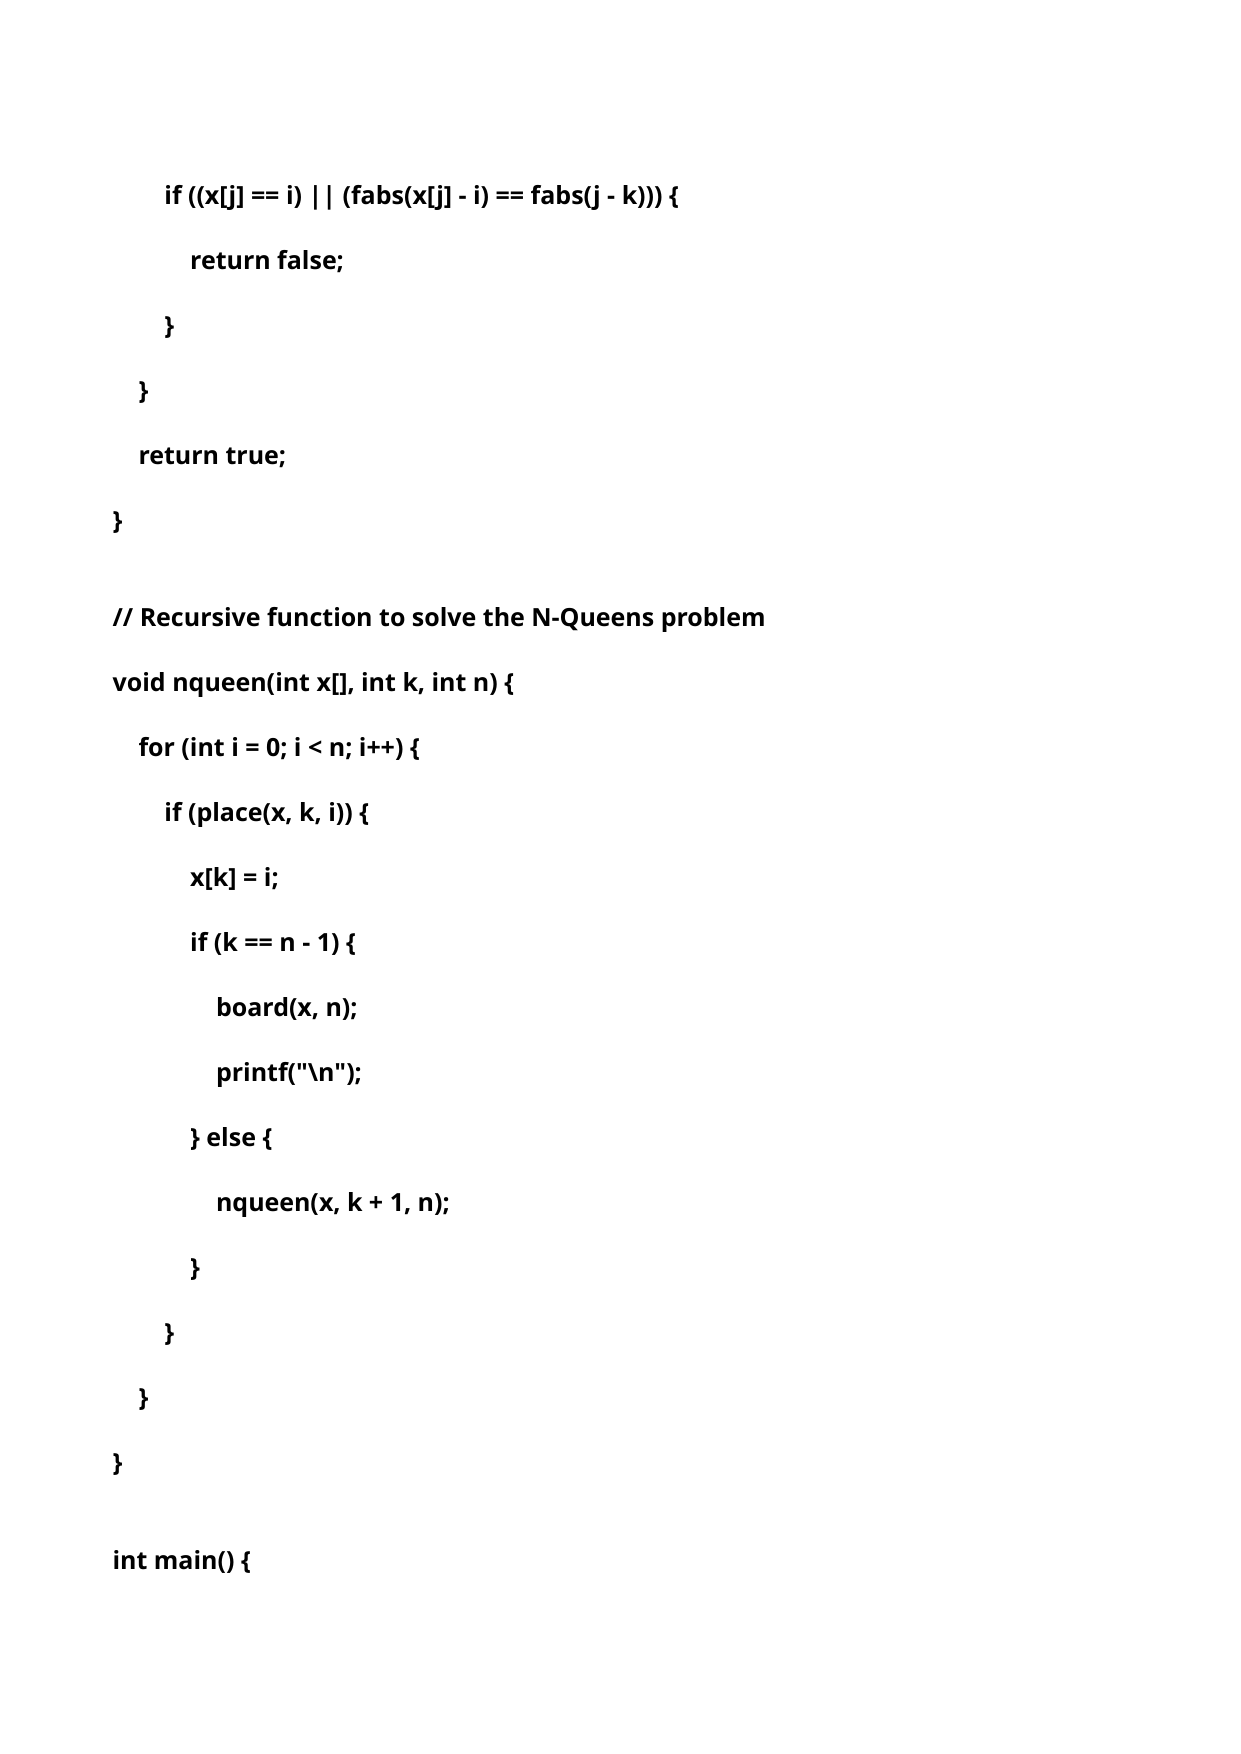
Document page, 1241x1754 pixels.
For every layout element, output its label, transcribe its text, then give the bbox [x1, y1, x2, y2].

text if ((x[j] == i) || (fabs(x[j] - i) == fabs(j - k))) { [112, 162, 1128, 227]
text } [112, 487, 1128, 552]
text x[k] = i; [112, 844, 1128, 909]
text } [112, 1299, 1128, 1364]
text printf("\n"); [112, 1039, 1128, 1104]
text return true; [112, 422, 1128, 487]
text if (k == n - 1) { [112, 909, 1128, 974]
text board(x, n); [112, 974, 1128, 1039]
text } [112, 1234, 1128, 1299]
text nqueen(x, k + 1, n); [112, 1169, 1128, 1234]
text int main() { [112, 1527, 1128, 1592]
text } [112, 292, 1128, 357]
text if (place(x, k, i)) { [112, 779, 1128, 844]
text } [112, 1429, 1128, 1494]
text } [112, 357, 1128, 422]
text // Recursive function to solve the N-Queens problem [112, 584, 1128, 649]
text for (int i = 0; i < n; i++) { [112, 714, 1128, 779]
text return false; [112, 227, 1128, 292]
text void nqueen(int x[], int k, int n) { [112, 649, 1128, 714]
text } [112, 1364, 1128, 1429]
text } else { [112, 1104, 1128, 1169]
